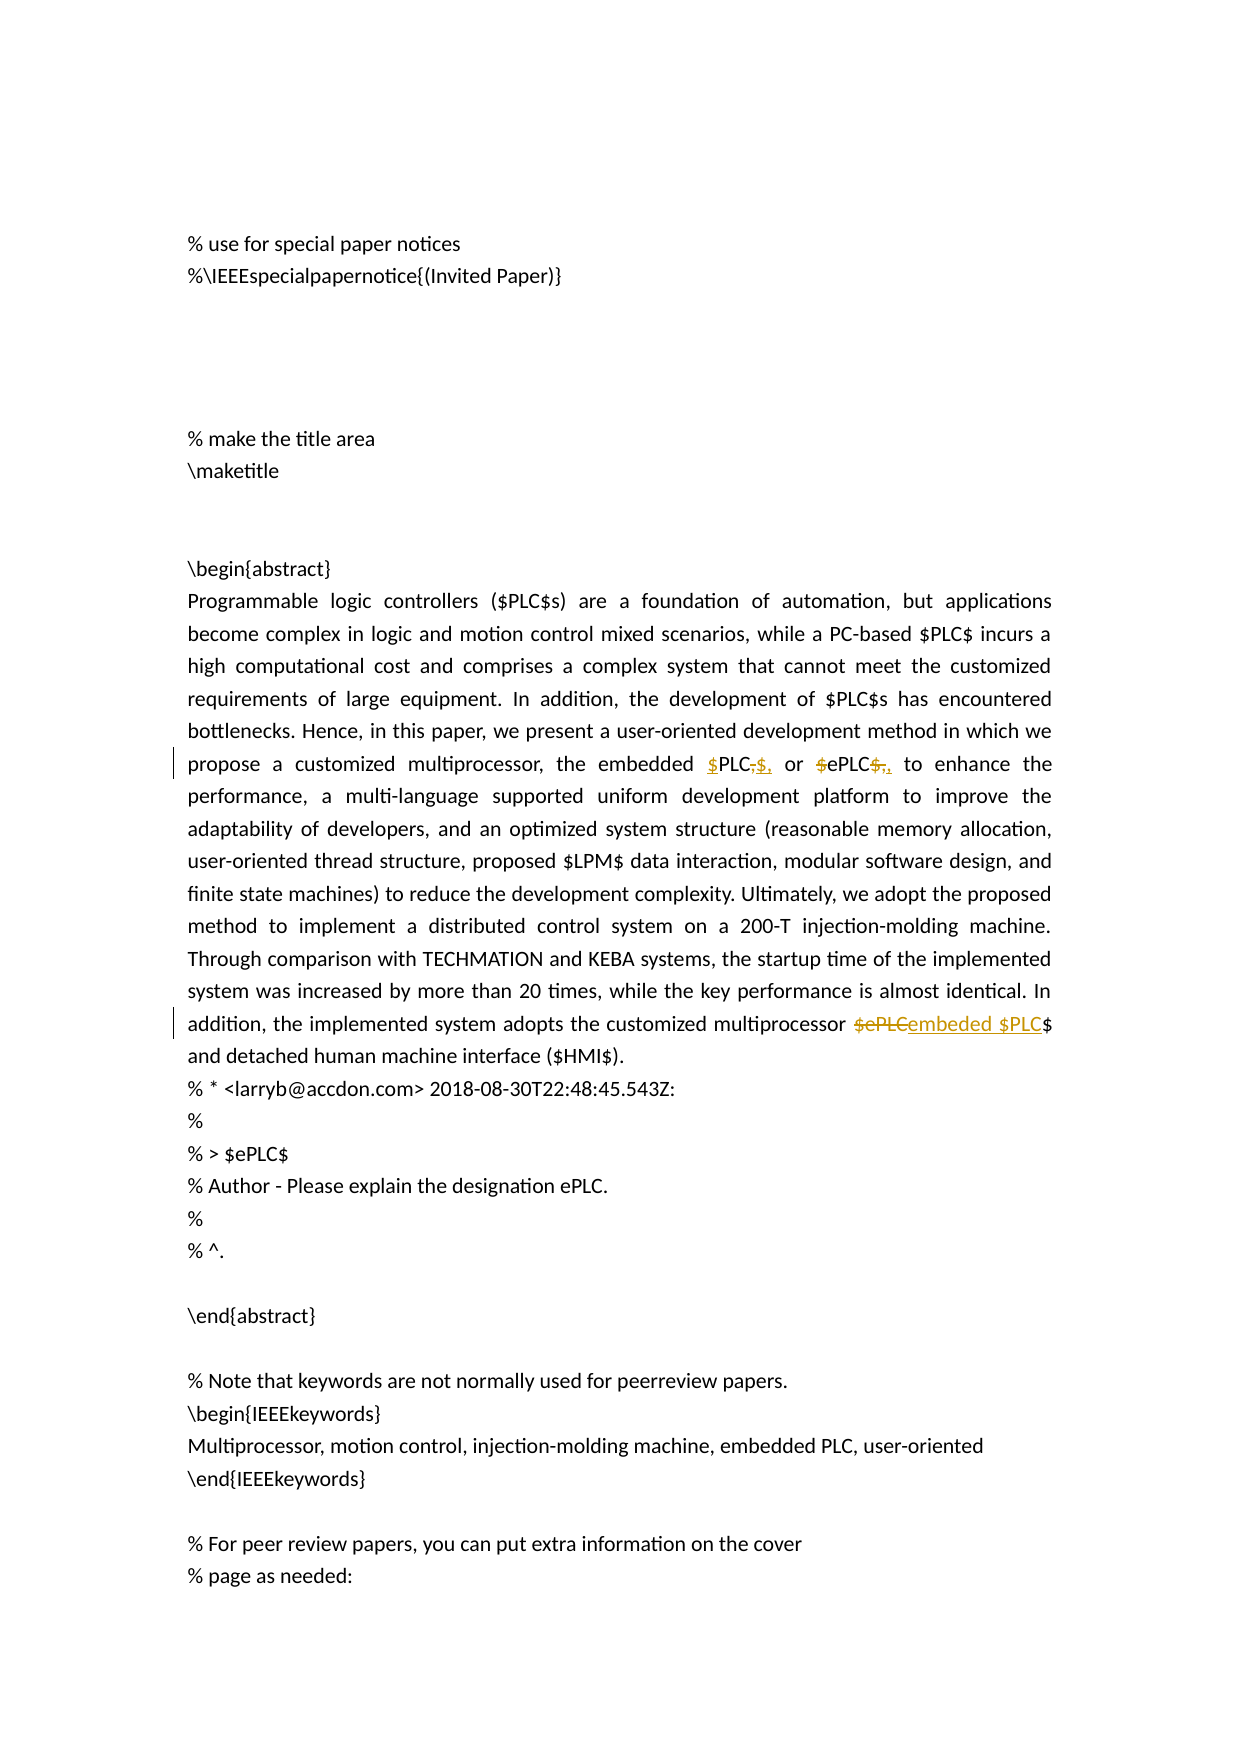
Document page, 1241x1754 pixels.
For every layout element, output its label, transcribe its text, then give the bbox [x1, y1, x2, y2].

text % For peer review papers, you can put extra information on the cover [187, 1527, 1053, 1559]
text % use for special paper notices [187, 227, 1053, 259]
text \end{abstract} [187, 1299, 1053, 1332]
text % make the title area [187, 422, 1053, 454]
text \end{IEEEkeywords} [187, 1462, 1053, 1494]
text % page as needed: [187, 1559, 1053, 1592]
text % ^. [187, 1234, 1053, 1267]
text % Note that keywords are not normally used for peerreview papers. [187, 1364, 1053, 1397]
text \begin{abstract} [187, 552, 1053, 584]
text \maketitle [187, 454, 1053, 487]
text % * <larryb@accdon.com> 2018-08-30T22:48:45.543Z: [187, 1072, 1053, 1104]
text \begin{IEEEkeywords} [187, 1397, 1053, 1429]
text Multiprocessor, motion control, injection-molding machine, embedded PLC, user-oriented [187, 1429, 1053, 1462]
text %\IEEEspecialpapernotice{(Invited Paper)} [187, 259, 1053, 292]
text % [187, 1202, 1053, 1234]
text Programmable logic controllers ($PLC$s) are a foundation of automation, but applications become complex in logic and motion control mixed scenarios, while a PC-based $PLC$ incurs a high computational cost and comprises a complex system that cannot meet the customized requirements of large equipment. In addition, the development of $PLC$s has encountered bottlenecks. Hence, in this paper, we present a user-oriented development method in which we propose a customized multiprocessor, the embedded PLC or ePLC to enhance the performance, a multi-language supported uniform development platform to improve the adaptability of developers, and an optimized system structure (reasonable memory allocation, user-oriented thread structure, proposed $LPM$ data interaction, modular software design, and finite state machines) to reduce the development complexity. Ultimately, we adopt the proposed method to implement a distributed control system on a 200-T injection-molding machine. Through comparison with TECHMATION and KEBA systems, the startup time of the implemented system was increased by more than 20 times, while the key performance is almost identical. In addition, the implemented system adopts the customized multiprocessor $ and detached human machine interface ($HMI$). [187, 584, 1053, 1072]
text % [187, 1104, 1053, 1137]
text % > $ePLC$ [187, 1137, 1053, 1169]
text % Author - Please explain the designation ePLC. [187, 1169, 1053, 1202]
